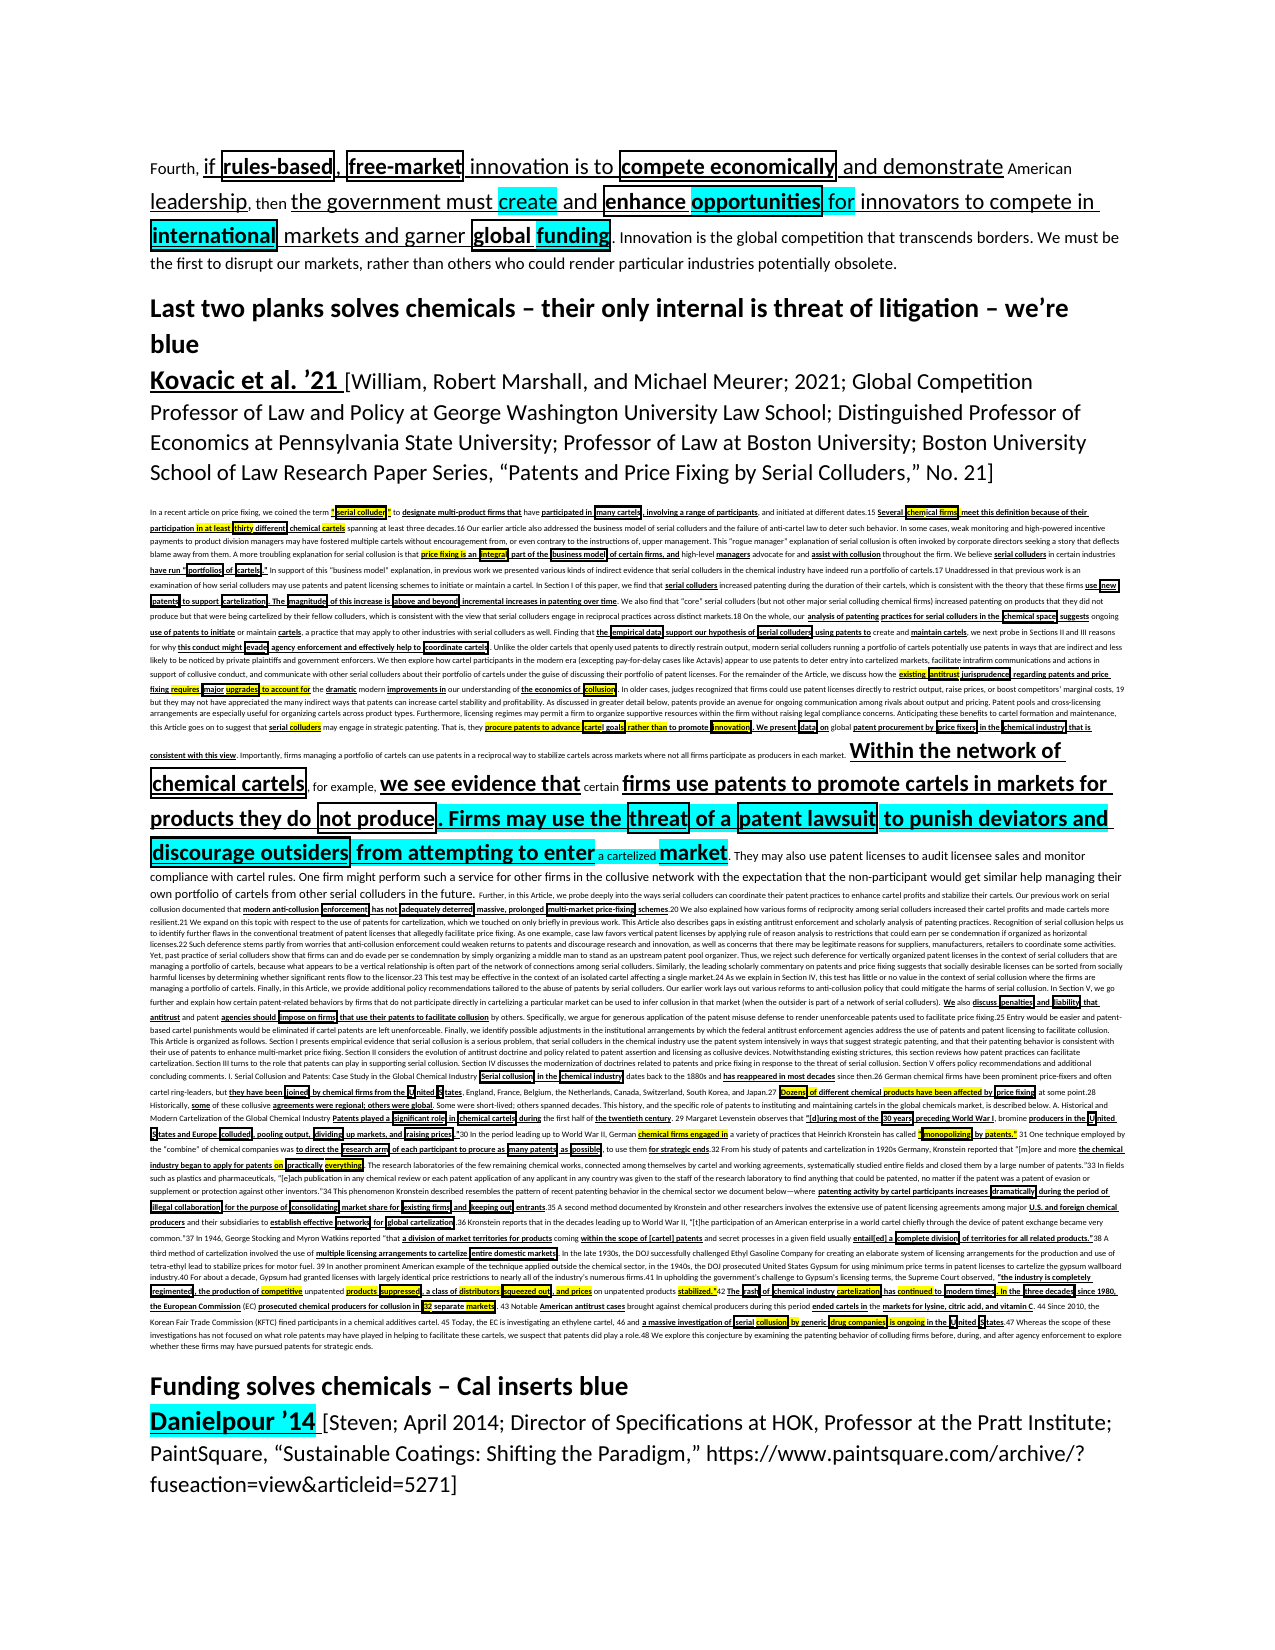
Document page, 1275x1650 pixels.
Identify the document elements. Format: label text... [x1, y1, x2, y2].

text Danielpour ’14 [Steven; April 2014; Director of Specifications at HOK, Professor at the Pratt Institute; PaintSquare, “Sustainable Coatings: Shifting the Paradigm,” https://www.paintsquare.com/archive/?fuseaction=view&articleid=5271] [150, 1404, 1125, 1498]
text Kovacic et al. ’21 [William, Robert Marshall, and Michael Meurer; 2021; Global Competition Professor of Law and Policy at George Washington University Law School; Distinguished Professor of Economics at Pennsylvania State University; Professor of Law at Boston University; Boston University School of Law Research Paper Series, “Patents and Price Fixing by Serial Colluders,” No. 21] [150, 363, 1125, 487]
subtitle Last two planks solves chemicals – their only internal is threat of litigation – we’re blue [150, 292, 1125, 360]
text Fourth, if rules-based, free-market innovation is to compete economically and demonstrate American leadership, then the government must create and enhance opportunities for innovators to compete in international markets and garner global funding. Innovation is the global competition that transcends borders. We must be the first to disrupt our markets, rather than others who could render particular industries potentially obsolete. [150, 150, 1125, 273]
subtitle Funding solves chemicals – Cal inserts blue [150, 1369, 1125, 1402]
